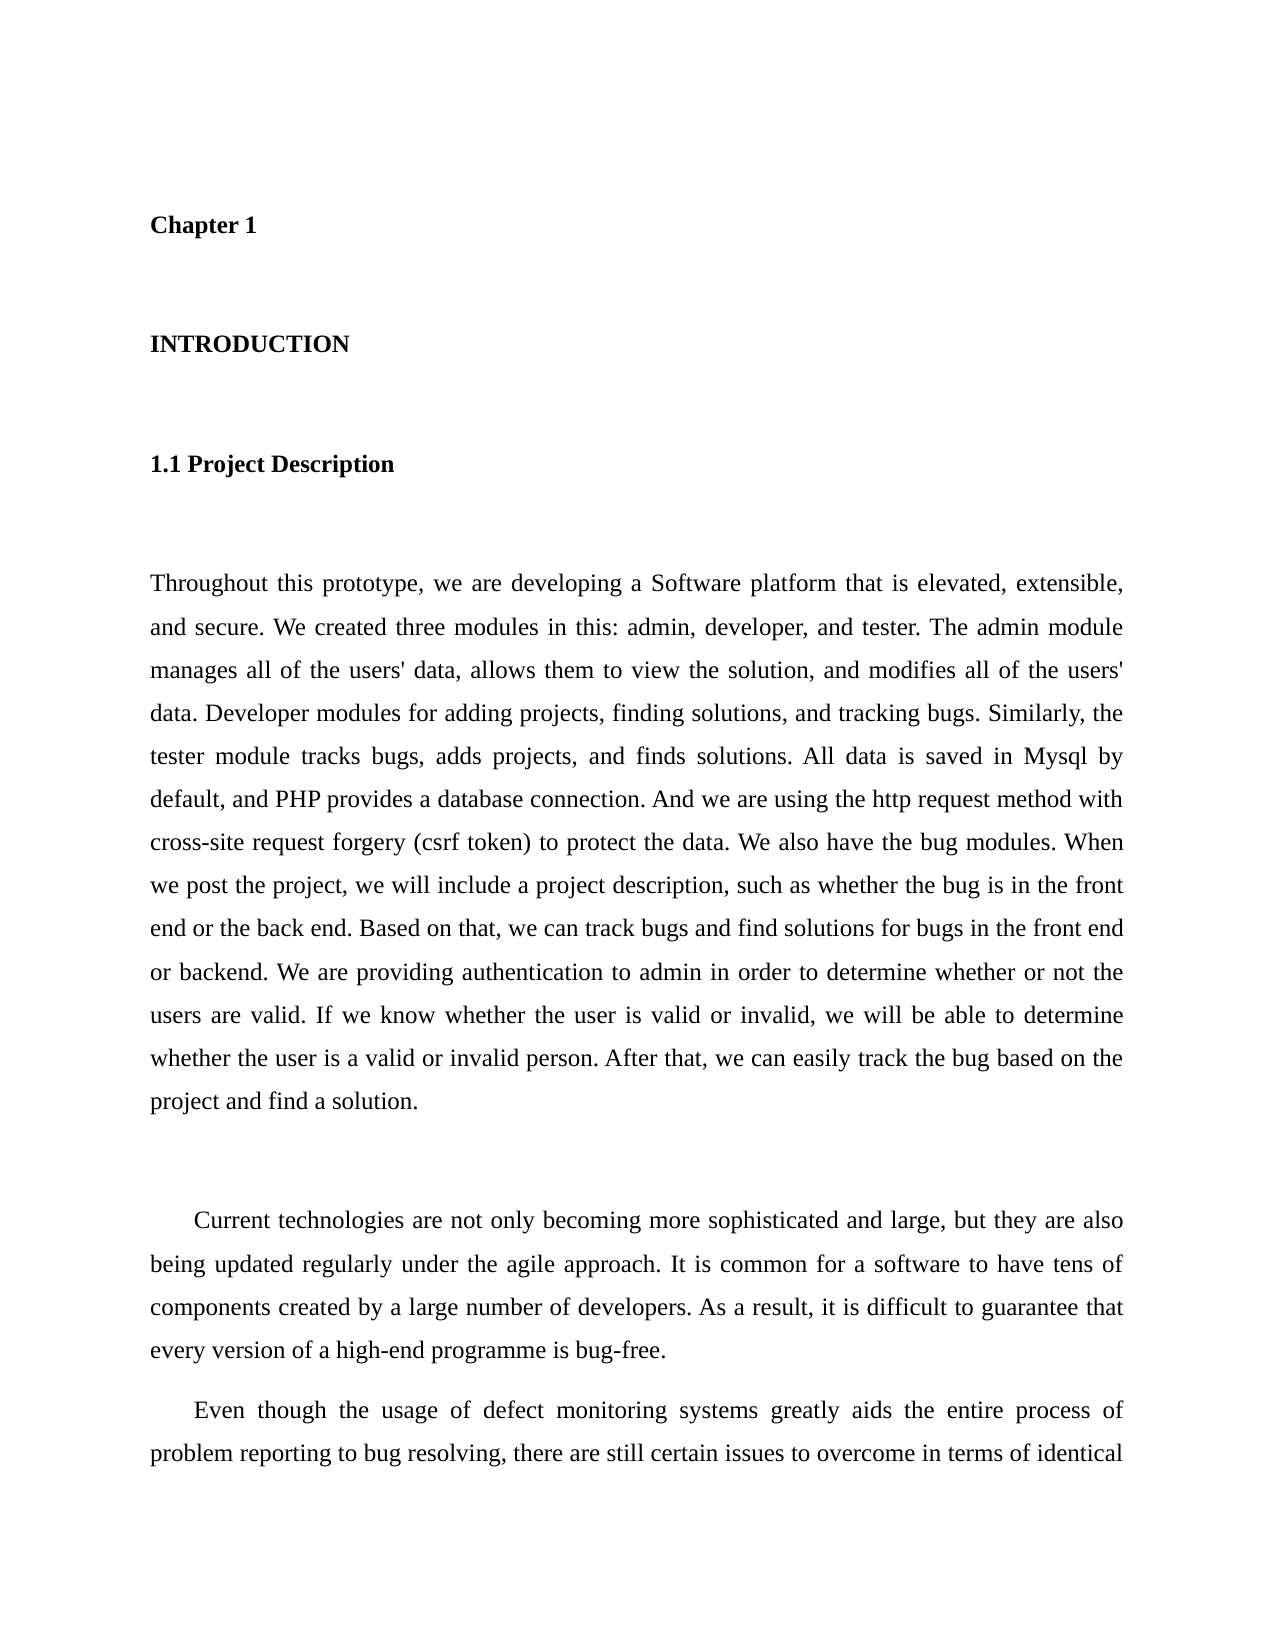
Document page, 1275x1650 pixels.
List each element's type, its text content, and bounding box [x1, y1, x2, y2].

text Current technologies are not only becoming more sophisticated and large, but they are also being updated regularly under the agile approach. It is common for a software to have tens of components created by a large number of developers. As a result, it is difficult to guarantee that every version of a high-end programme is bug-free. [150, 1206, 1125, 1364]
text Chapter 1 [150, 210, 1125, 238]
text INTRODUCTION [150, 329, 1123, 358]
text Throughout this prototype, we are developing a Software platform that is elevated, extensible, and secure. We created three modules in this: admin, developer, and tester. The admin module manages all of the users' data, allows them to view the solution, and modifies all of the users' data. Developer modules for adding projects, finding solutions, and tracking bugs. Similarly, the tester module tracks bugs, adds projects, and finds solutions. All data is saved in Mysql by default, and PHP provides a database connection. And we are using the http request method with cross-site request forgery (csrf token) to protect the data. We also have the bug modules. When we post the project, we will include a project description, such as whether the bug is in the front end or the back end. Based on that, we can track bugs and find solutions for bugs in the front end or backend. We are providing authentication to admin in order to determine whether or not the users are valid. If we know whether the user is valid or invalid, we will be able to determine whether the user is a valid or invalid person. After that, we can easily track the bug based on the project and find a solution. [150, 568, 1125, 1115]
text 1.1 Project Description [150, 449, 1125, 478]
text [150, 1395, 1125, 1467]
